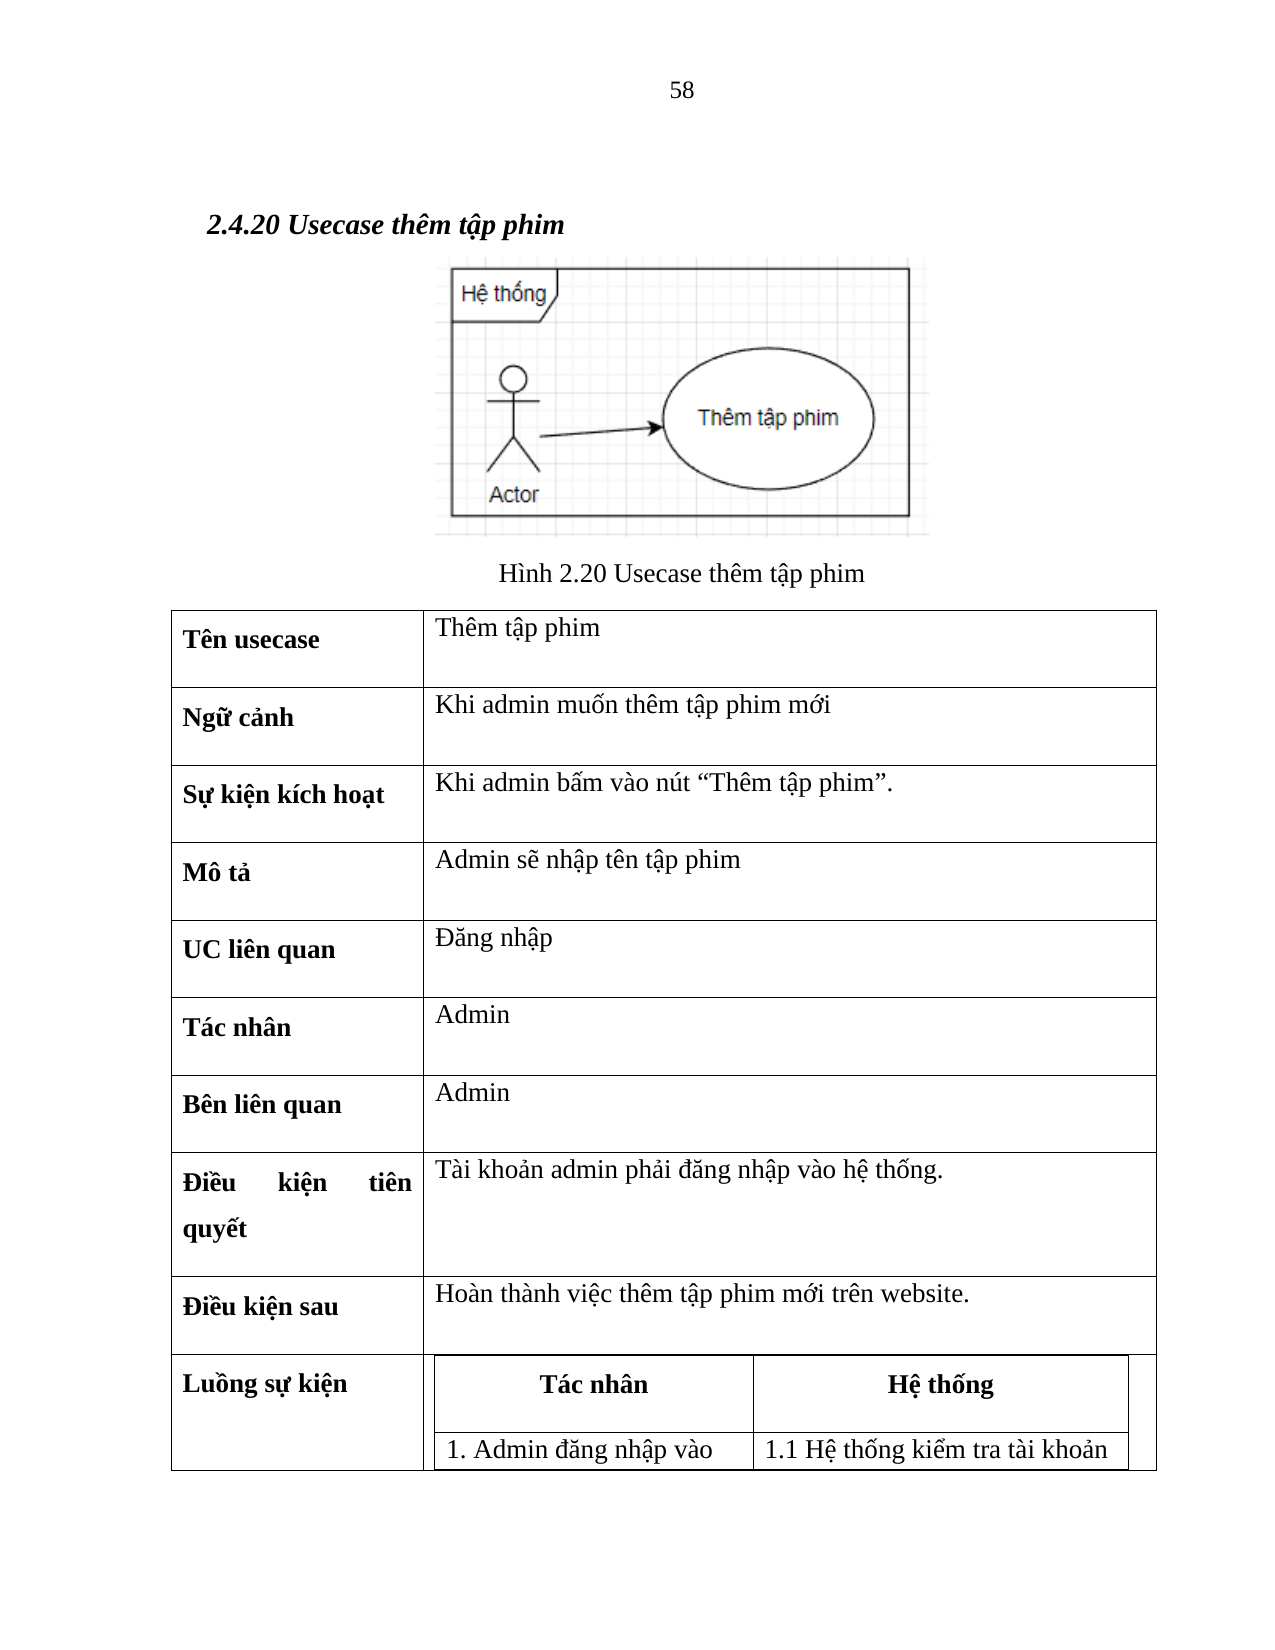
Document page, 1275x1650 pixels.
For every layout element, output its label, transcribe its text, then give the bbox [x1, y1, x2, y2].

picture [435, 257, 929, 537]
table_cell Admin [424, 1076, 1156, 1152]
table_cell Hoàn thành việc thêm tập phim mới trên website. [424, 1277, 1156, 1354]
table_cell [424, 1355, 434, 1470]
text 2.4.20 Usecase thêm tập phim [207, 207, 1157, 240]
table_cell Sự kiện kích hoạt [172, 766, 423, 842]
table_cell Mô tả [172, 843, 423, 919]
table_cell Điều kiện sau [172, 1277, 423, 1354]
table_header Thêm tập phim [424, 611, 1156, 687]
table_cell [1129, 1355, 1156, 1470]
table_cell Tài khoản admin phải đăng nhập vào hệ thống. [424, 1153, 1156, 1276]
table_cell [435, 1433, 753, 1469]
table_cell [754, 1433, 1128, 1469]
table_cell Admin [424, 998, 1156, 1074]
table_cell Luồng sự kiện [172, 1355, 423, 1470]
table_cell [754, 1356, 1128, 1432]
table_cell Ngữ cảnh [172, 688, 423, 764]
table_cell Tác nhân [172, 998, 423, 1074]
table_cell UC liên quan [172, 921, 423, 997]
table_cell Admin sẽ nhập tên tập phim [424, 843, 1156, 919]
table_header Tên usecase [172, 611, 423, 687]
table_cell Khi admin bấm vào nút “Thêm tập phim”. [424, 766, 1156, 842]
text Hình 2.20 Usecase thêm tập phim [207, 558, 1157, 589]
table_cell Bên liên quan [172, 1076, 423, 1152]
table_cell Đăng nhập [424, 921, 1156, 997]
table_cell Khi admin muốn thêm tập phim mới [424, 688, 1156, 764]
table_cell Điều kiện tiên quyết [172, 1153, 423, 1276]
table_cell [435, 1356, 753, 1432]
